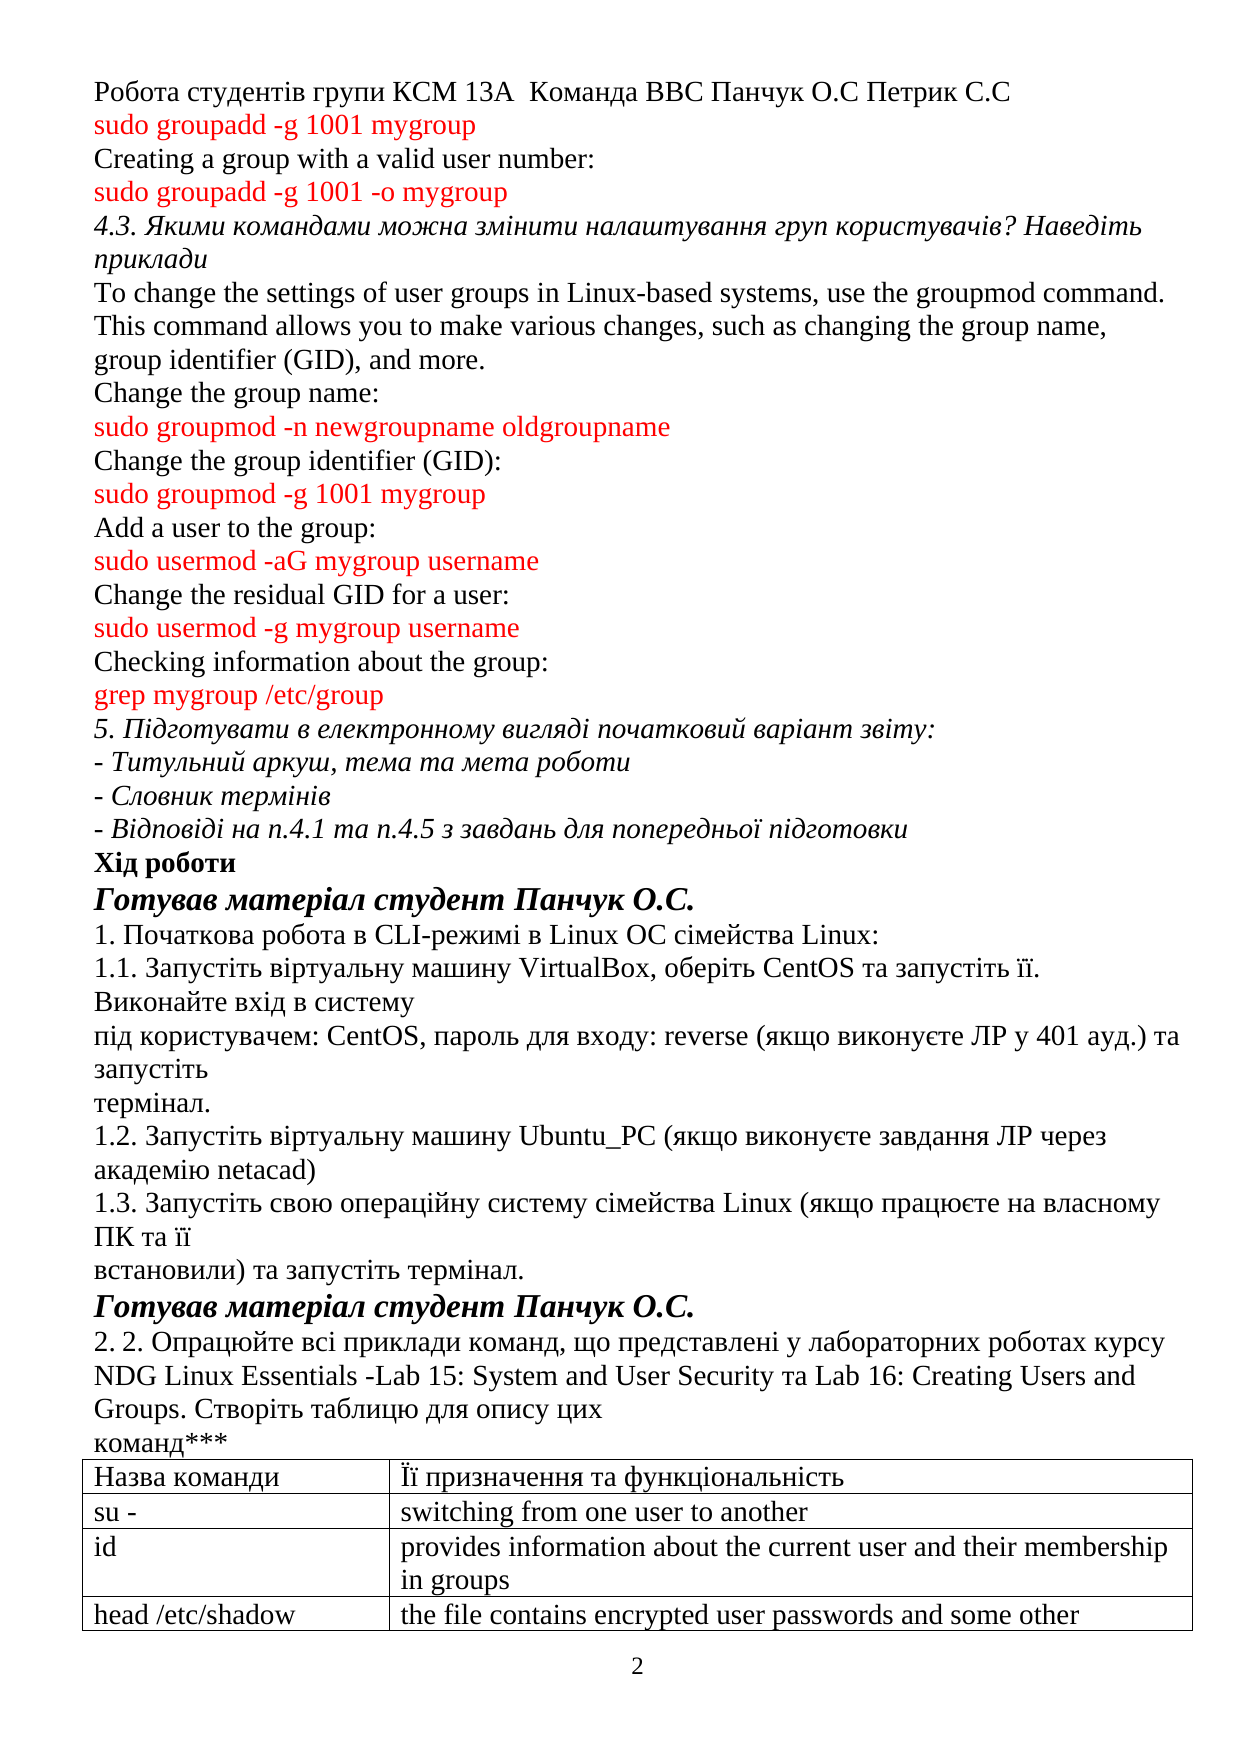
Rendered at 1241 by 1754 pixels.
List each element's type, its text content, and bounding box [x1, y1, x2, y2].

text 2. 2. Опрацюйте всі приклади команд, що представлені у лабораторних роботах курсу NDG Linux Essentials -Lab 15: System and User Security та Lab 16: Creating Users and Groups. Створіть таблицю для опису цих [94, 1324, 1181, 1425]
text sudo usermod -g mygroup username [94, 610, 1181, 644]
table_header Назва команди [83, 1460, 389, 1493]
text Change the residual GID for a user: [94, 577, 1181, 610]
text під користувачем: CentOS, пароль для входу: reverse (якщо виконуєте ЛР у 401 ауд.) та запустіть [94, 1018, 1181, 1085]
text Creating a group with a valid user number: [94, 141, 1181, 174]
table_header Її призначення та функціональність [390, 1460, 1192, 1493]
text sudo groupadd -g 1001 mygroup [94, 107, 1181, 141]
text To change the settings of user groups in Linux-based systems, use the groupmod command. This command allows you to make various changes, such as changing the group name, group identifier (GID), and more. [94, 275, 1181, 376]
text sudo groupmod -g 1001 mygroup [94, 476, 1181, 510]
text 4.3. Якими командами можна змінити налаштування груп користувачів? Наведіть приклади [94, 208, 1181, 275]
text 1. Початкова робота в CLI-режимі в Linux ОС сімейства Linux: [94, 917, 1181, 951]
text Готував матеріал студент Панчук О.С. [94, 1286, 1181, 1324]
table_cell su - [83, 1494, 389, 1528]
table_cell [390, 1597, 1192, 1630]
text встановили) та запустіть термінал. [94, 1252, 1181, 1286]
text Хід роботи [94, 845, 1181, 879]
text 1.2. Запустіть віртуальну машину Ubuntu_PC (якщо виконуєте завдання ЛР через академію netacad) [94, 1118, 1181, 1185]
text термінал. [94, 1085, 1181, 1118]
text Change the group name: [94, 376, 1181, 409]
text sudo usermod -aG mygroup username [94, 543, 1181, 577]
text 1.3. Запустіть свою операційну систему сімейства Linux (якщо працюєте на власному ПК та її [94, 1185, 1181, 1252]
text - Словник термінів [94, 778, 1181, 812]
text sudo groupadd -g 1001 -o mygroup [94, 174, 1181, 208]
text Готував матеріал студент Панчук О.С. [94, 879, 1181, 917]
text Change the group identifier (GID): [94, 443, 1181, 476]
table_cell id [83, 1529, 389, 1596]
table_cell switching from one user to another [390, 1494, 1192, 1528]
text - Титульний аркуш, тема та мета роботи [94, 744, 1181, 778]
text 1.1. Запустіть віртуальну машину VirtualBox, оберіть CentOS та запустіть її. Виконайте вхід в систему [94, 951, 1181, 1018]
text Checking information about the group: [94, 644, 1181, 677]
text grep mygroup /etc/group [94, 677, 1181, 711]
text - Відповіді на п.4.1 та п.4.5 з завдань для попередньої підготовки [94, 812, 1181, 845]
table_cell provides information about the current user and their membership in groups [390, 1529, 1192, 1596]
text 5. Підготувати в електронному вигляді початковий варіант звіту: [94, 711, 1181, 744]
table_cell head /etc/shadow [83, 1597, 389, 1630]
text команд*** [94, 1425, 1181, 1458]
text sudo groupmod -n newgroupname oldgroupname [94, 409, 1181, 443]
text Add a user to the group: [94, 510, 1181, 543]
